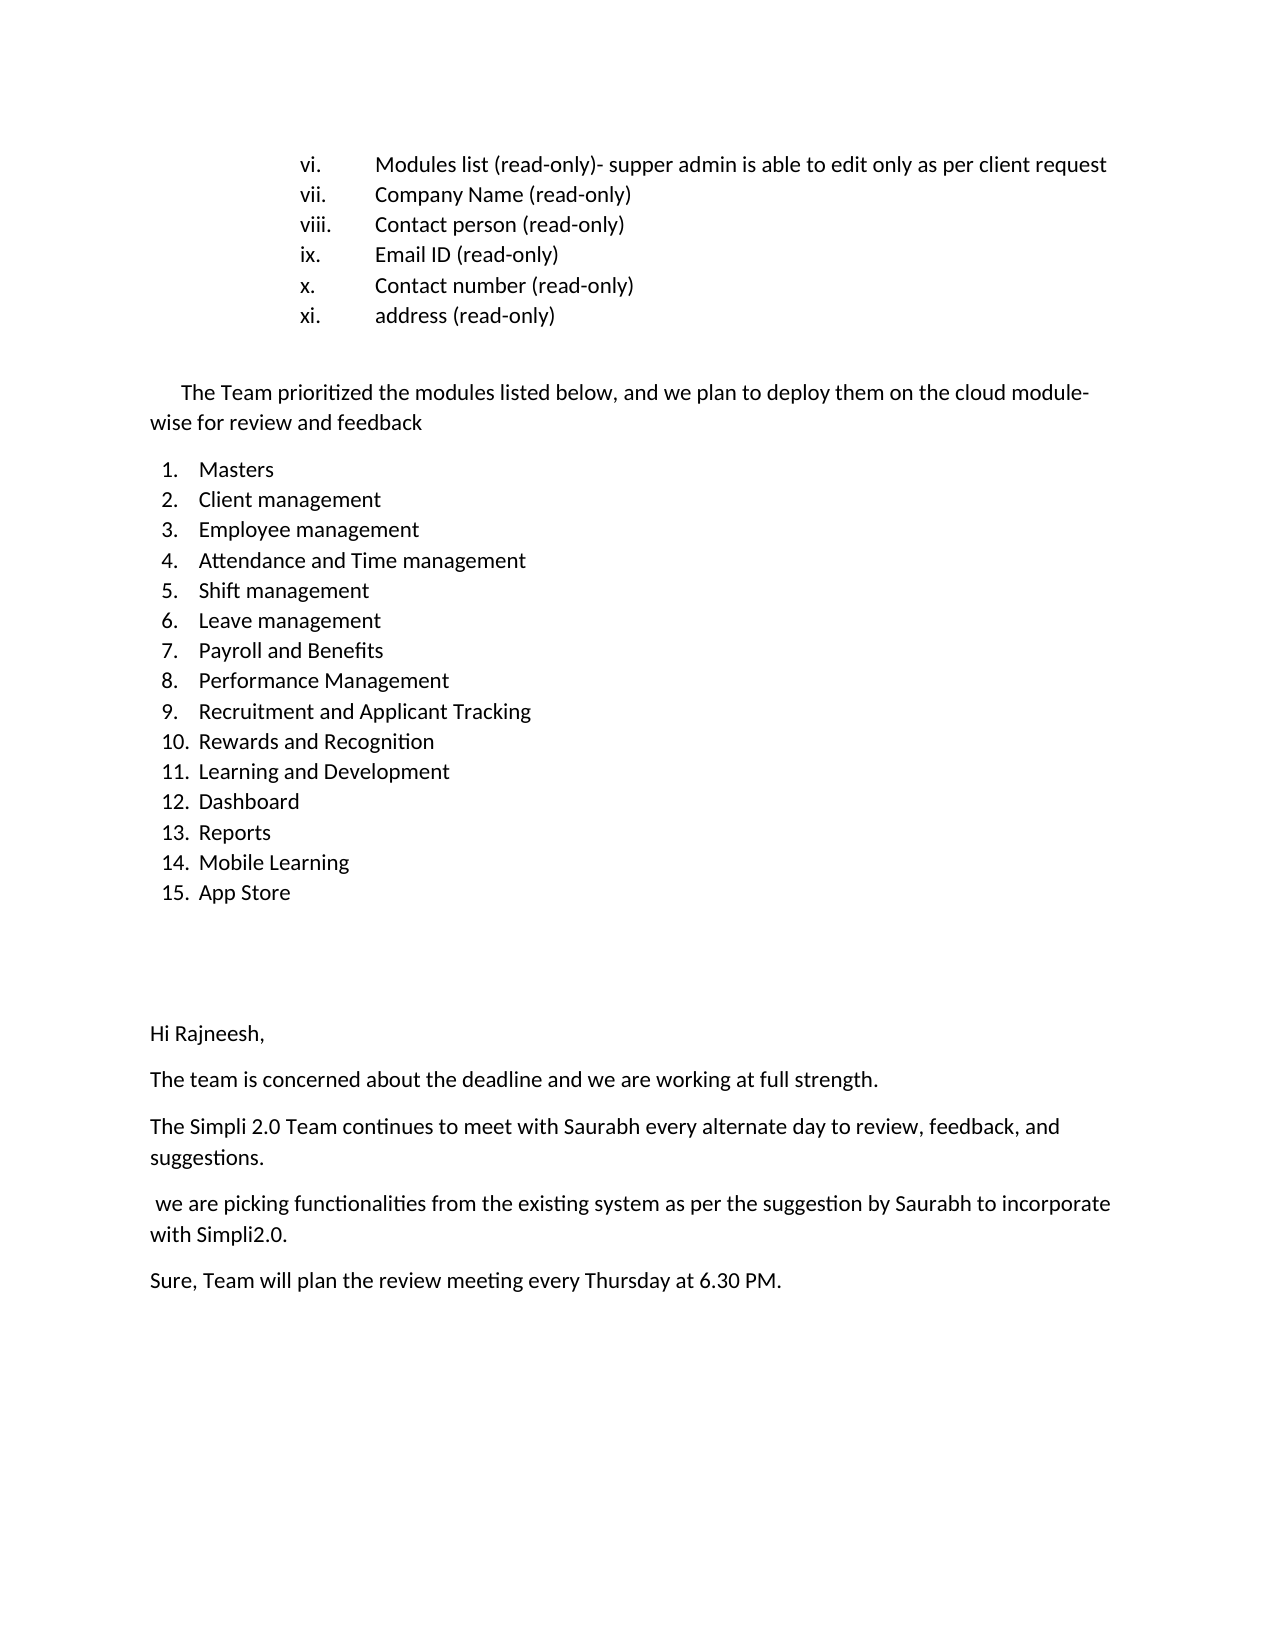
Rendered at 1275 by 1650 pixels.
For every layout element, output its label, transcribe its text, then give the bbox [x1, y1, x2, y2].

list Masters [161, 455, 1125, 483]
list Attendance and Time management [161, 546, 1125, 574]
list Leave management [161, 606, 1125, 634]
list Modules list (read-only)- supper admin is able to edit only as per client request [300, 150, 1125, 178]
list Dashboard [161, 787, 1125, 816]
list Mobile Learning [161, 848, 1125, 876]
list Rewards and Recognition [161, 727, 1125, 755]
text The Team prioritized the modules listed below, and we plan to deploy them on the cloud module-wise for review and feedback [150, 378, 1125, 436]
list Shift management [161, 576, 1125, 604]
list Contact number (read-only) [300, 271, 1125, 299]
text The team is concerned about the deadline and we are working at full strength. [150, 1066, 1125, 1094]
list Performance Management [161, 667, 1125, 695]
list Company Name (read-only) [300, 180, 1125, 208]
list Client management [161, 485, 1125, 513]
list Reports [161, 818, 1125, 846]
list Contact person (read-only) [300, 210, 1125, 238]
text we are picking functionalities from the existing system as per the suggestion by Saurabh to incorporate with Simpli2.0. [150, 1189, 1125, 1248]
list Learning and Development [161, 757, 1125, 785]
list Email ID (read-only) [300, 241, 1125, 269]
list Payroll and Benefits [161, 636, 1125, 664]
list App Store [161, 878, 1125, 906]
list Recruitment and Applicant Tracking [161, 697, 1125, 725]
list Employee management [161, 516, 1125, 544]
text The Simpli 2.0 Team continues to meet with Saurabh every alternate day to review, feedback, and suggestions. [150, 1112, 1125, 1171]
list address (read-only) [300, 301, 1125, 329]
text Hi Rajneesh, [150, 1019, 1125, 1047]
text Sure, Team will plan the review meeting every Thursday at 6.30 PM. [150, 1267, 1125, 1295]
